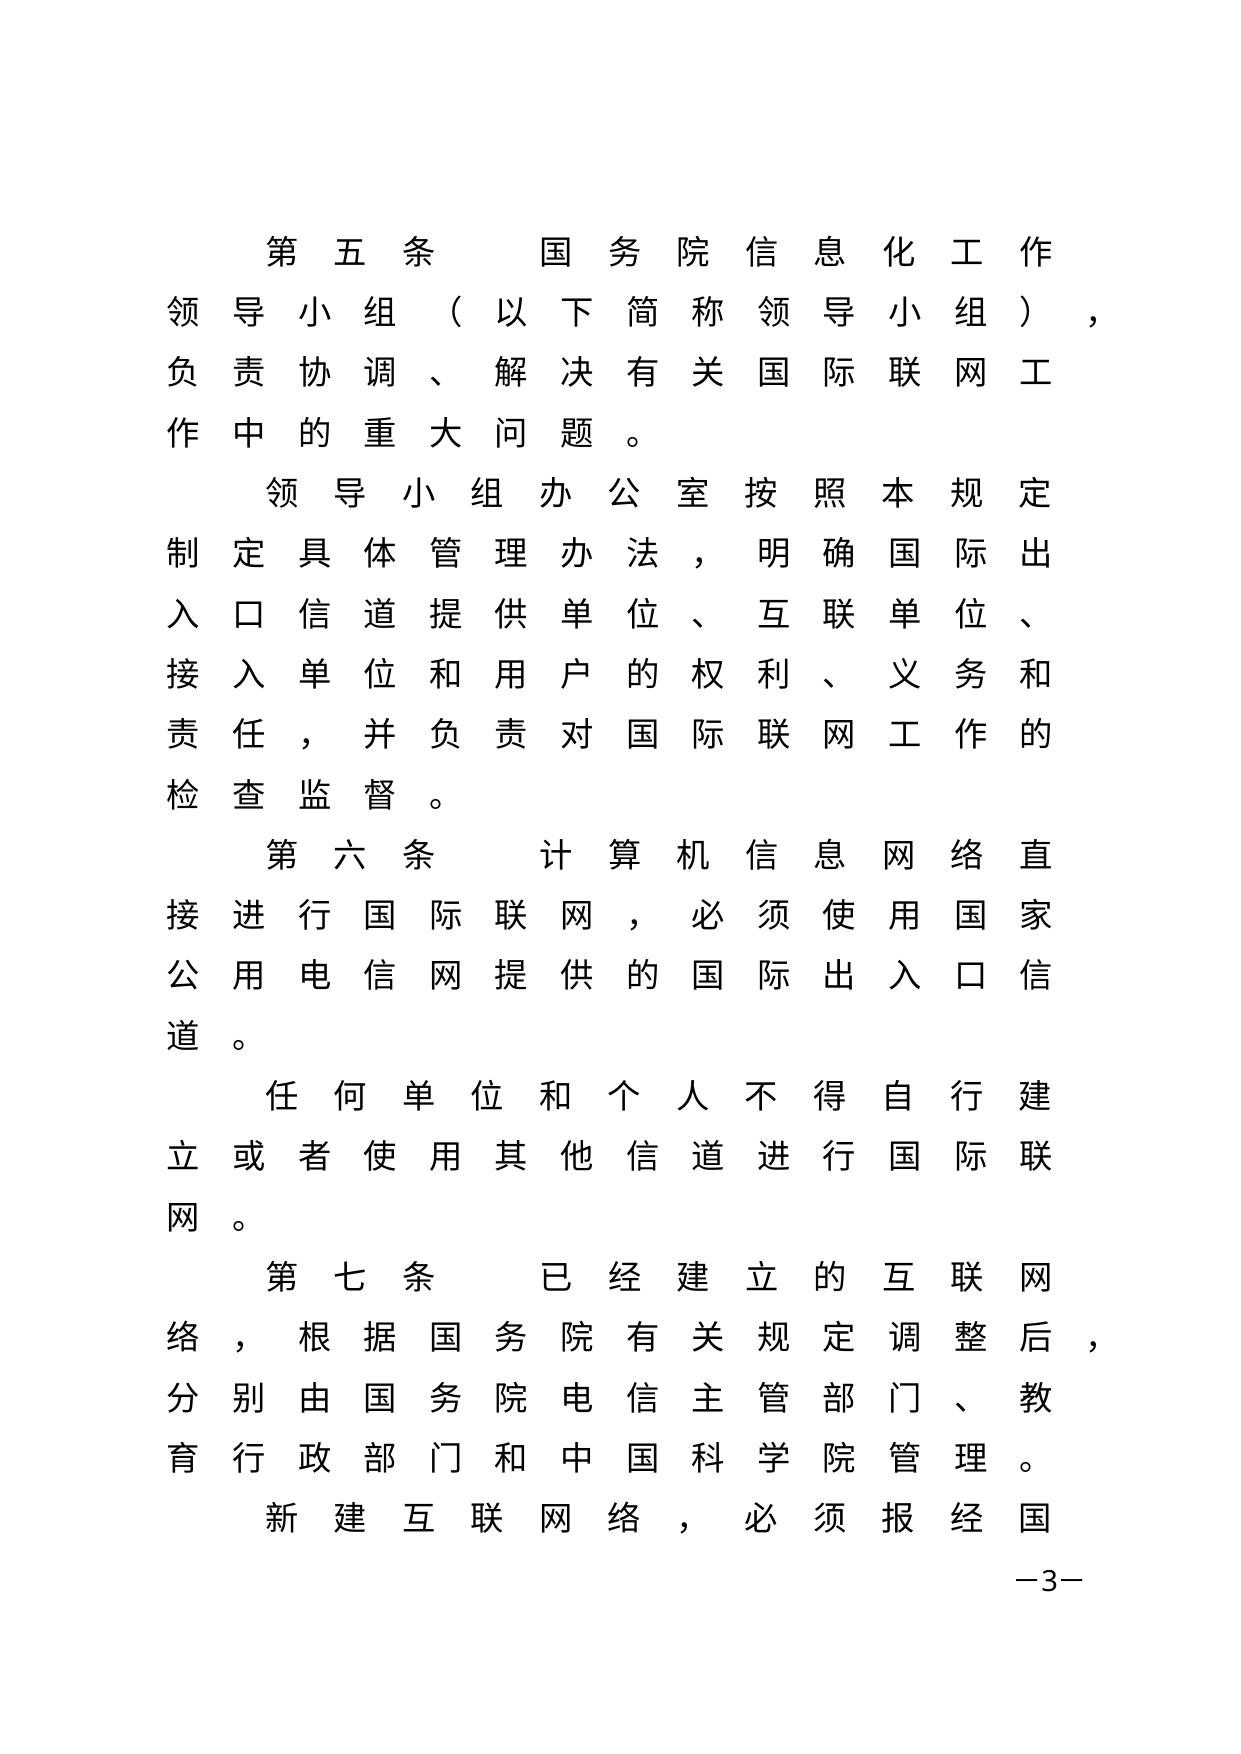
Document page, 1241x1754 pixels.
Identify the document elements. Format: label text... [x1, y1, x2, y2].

text 第六条 计算机信息网络直接进行国际联网，必须使用国家公用电信网提供的国际出入口信道。 [167, 823, 1085, 1064]
text 新建互联网络，必须报经国务院批准。 [167, 1486, 1085, 1546]
text 任何单位和个人不得自行建立或者使用其他信道进行国际联网。 [167, 1064, 1085, 1245]
text 第七条 已经建立的互联网络，根据国务院有关规定调整后，分别由国务院电信主管部门、教育行政部门和中国科学院管理。 [167, 1245, 1085, 1486]
text 第五条 国务院信息化工作领导小组（以下简称领导小组），负责协调、解决有关国际联网工作中的重大问题。 [167, 219, 1085, 461]
text 领导小组办公室按照本规定制定具体管理办法，明确国际出入口信道提供单位、互联单位、接入单位和用户的权利、义务和责任，并负责对国际联网工作的检查监督。 [167, 461, 1085, 823]
